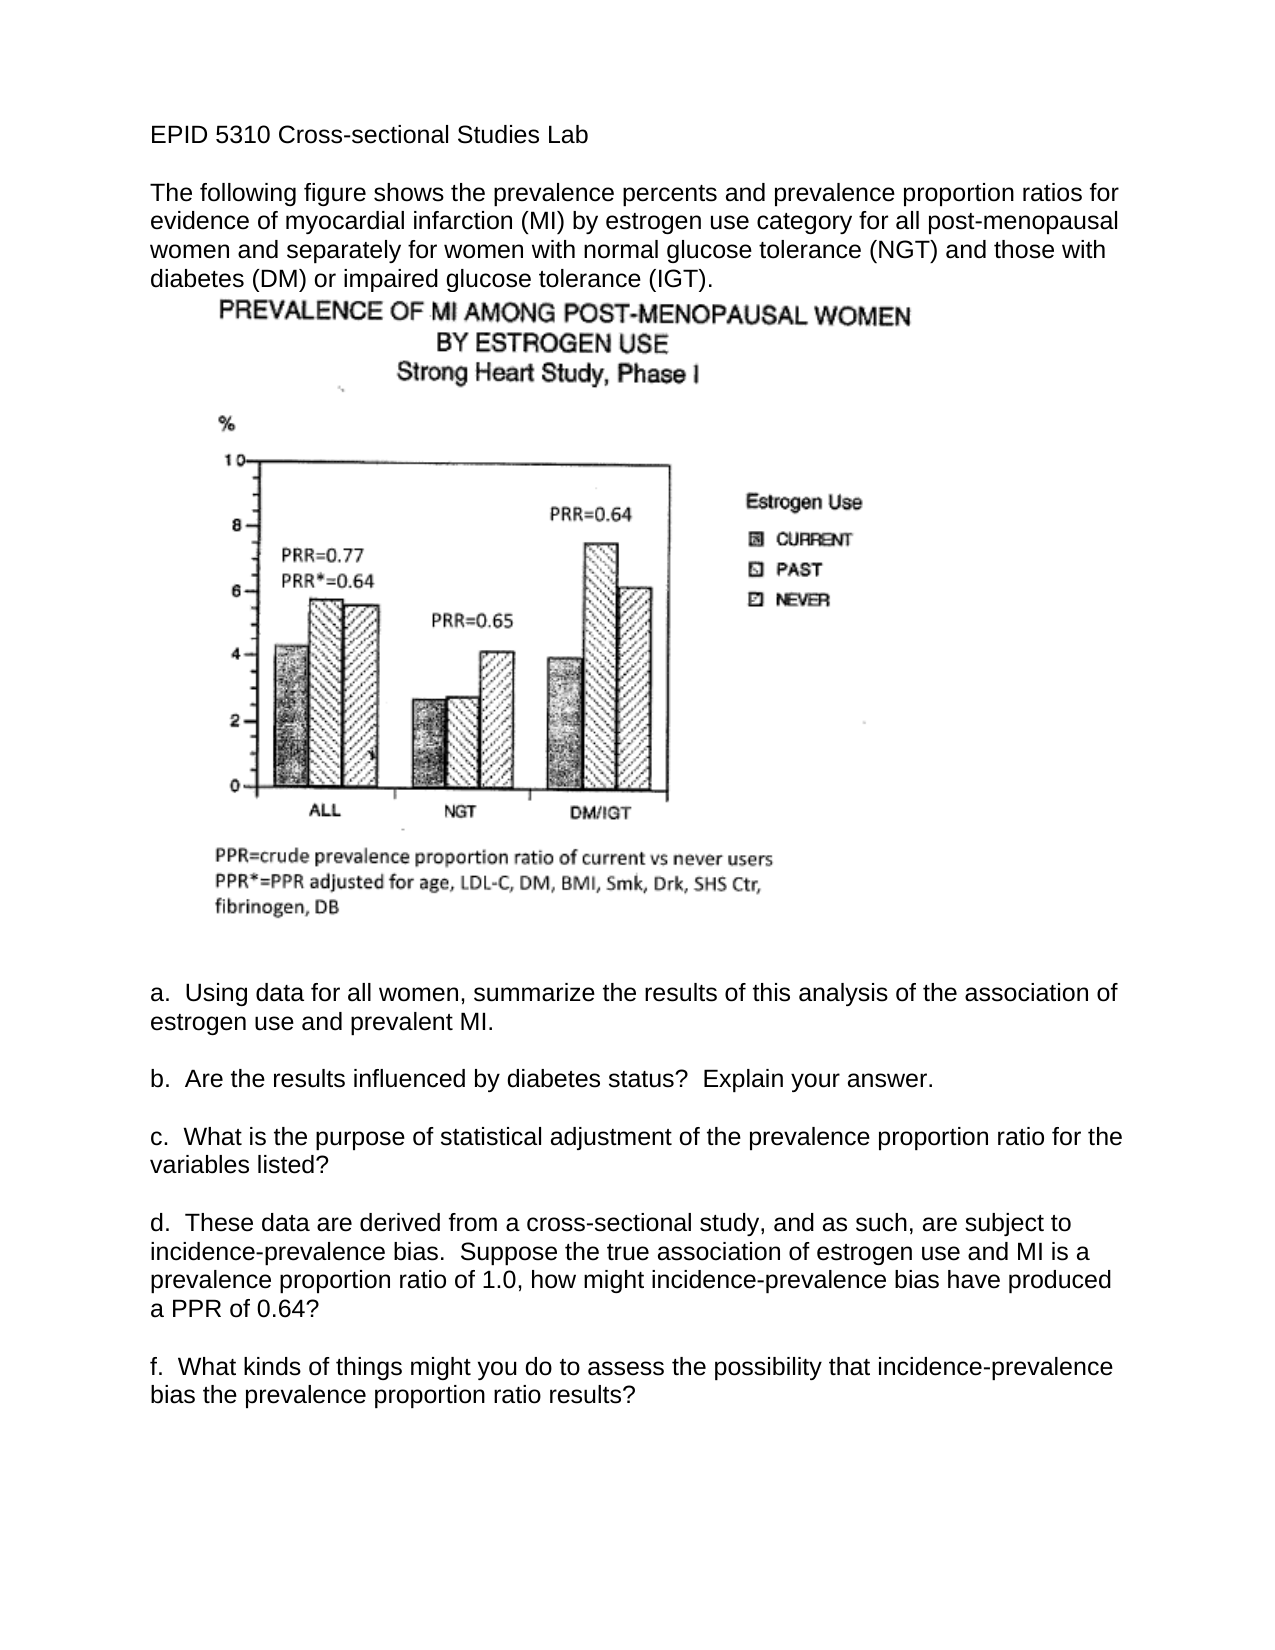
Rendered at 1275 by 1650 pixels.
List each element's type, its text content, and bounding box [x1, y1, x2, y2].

text a. Using data for all women, summarize the results of this analysis of the association of estrogen use and prevalent MI. [150, 978, 1125, 1035]
text d. These data are derived from a cross-sectional study, and as such, are subject to incidence-prevalence bias. Suppose the true association of estrogen use and MI is a prevalence proportion ratio of 1.0, how might incidence-prevalence bias have produced a PPR of 0.64? [150, 1208, 1125, 1323]
text c. What is the purpose of statistical adjustment of the prevalence proportion ratio for the variables listed? [150, 1121, 1125, 1179]
text The following figure shows the prevalence percents and prevalence proportion ratios for evidence of myocardial infarction (MI) by estrogen use category for all post-menopausal women and separately for women with normal glucose tolerance (NGT) and those with diabetes (DM) or impaired glucose tolerance (IGT). [150, 177, 1125, 292]
text EPID 5310 Cross-sectional Studies Lab [150, 120, 1125, 149]
text f. What kinds of things might you do to assess the possibility that incidence-prevalence bias the prevalence proportion ratio results? [150, 1351, 1125, 1409]
text b. Are the results influenced by diabetes status? Explain your answer. [150, 1064, 1125, 1093]
